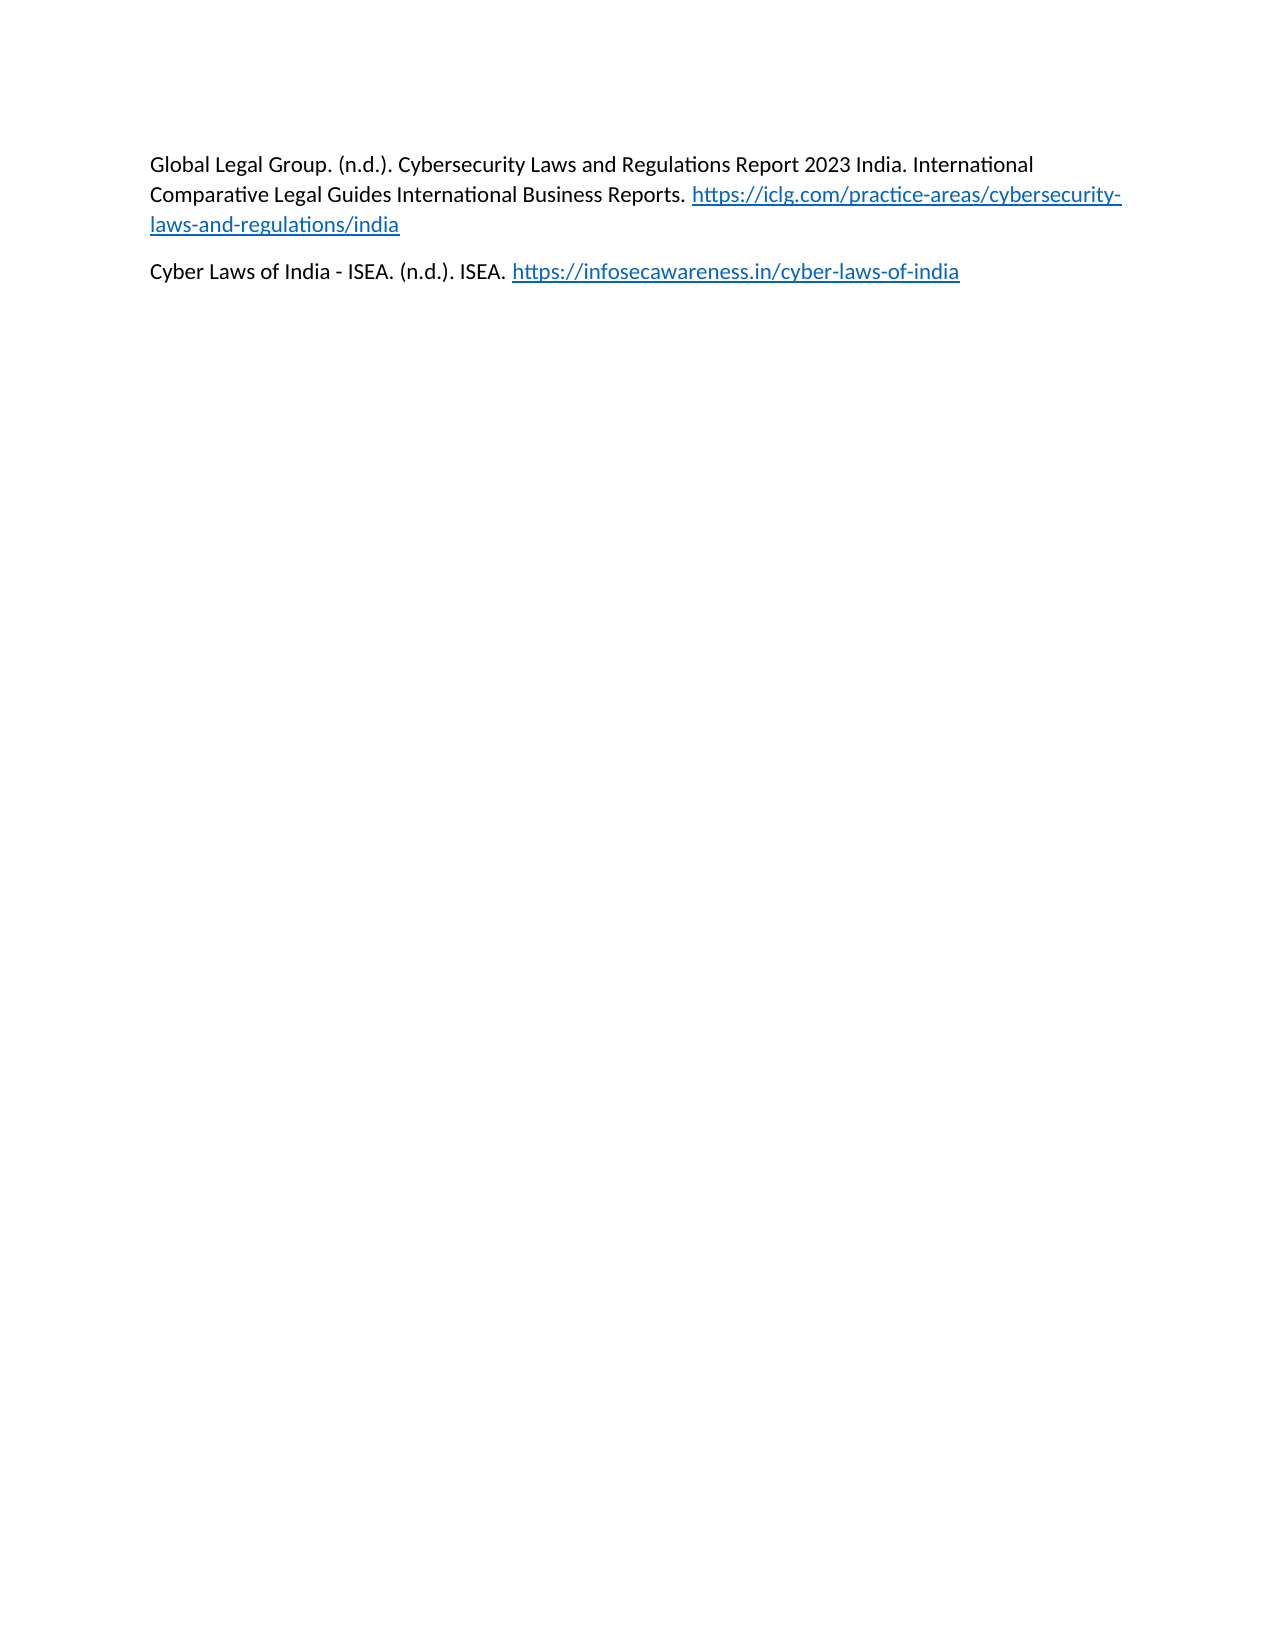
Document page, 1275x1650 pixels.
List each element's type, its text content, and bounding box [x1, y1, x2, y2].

text Cyber Laws of India - ISEA. (n.d.). ISEA. https://infosecawareness.in/cyber-laws-of-india [150, 257, 1125, 285]
text Global Legal Group. (n.d.). Cybersecurity Laws and Regulations Report 2023 India. International Comparative Legal Guides International Business Reports. https://iclg.com/practice-areas/cybersecurity-laws-and-regulations/india [150, 150, 1125, 238]
